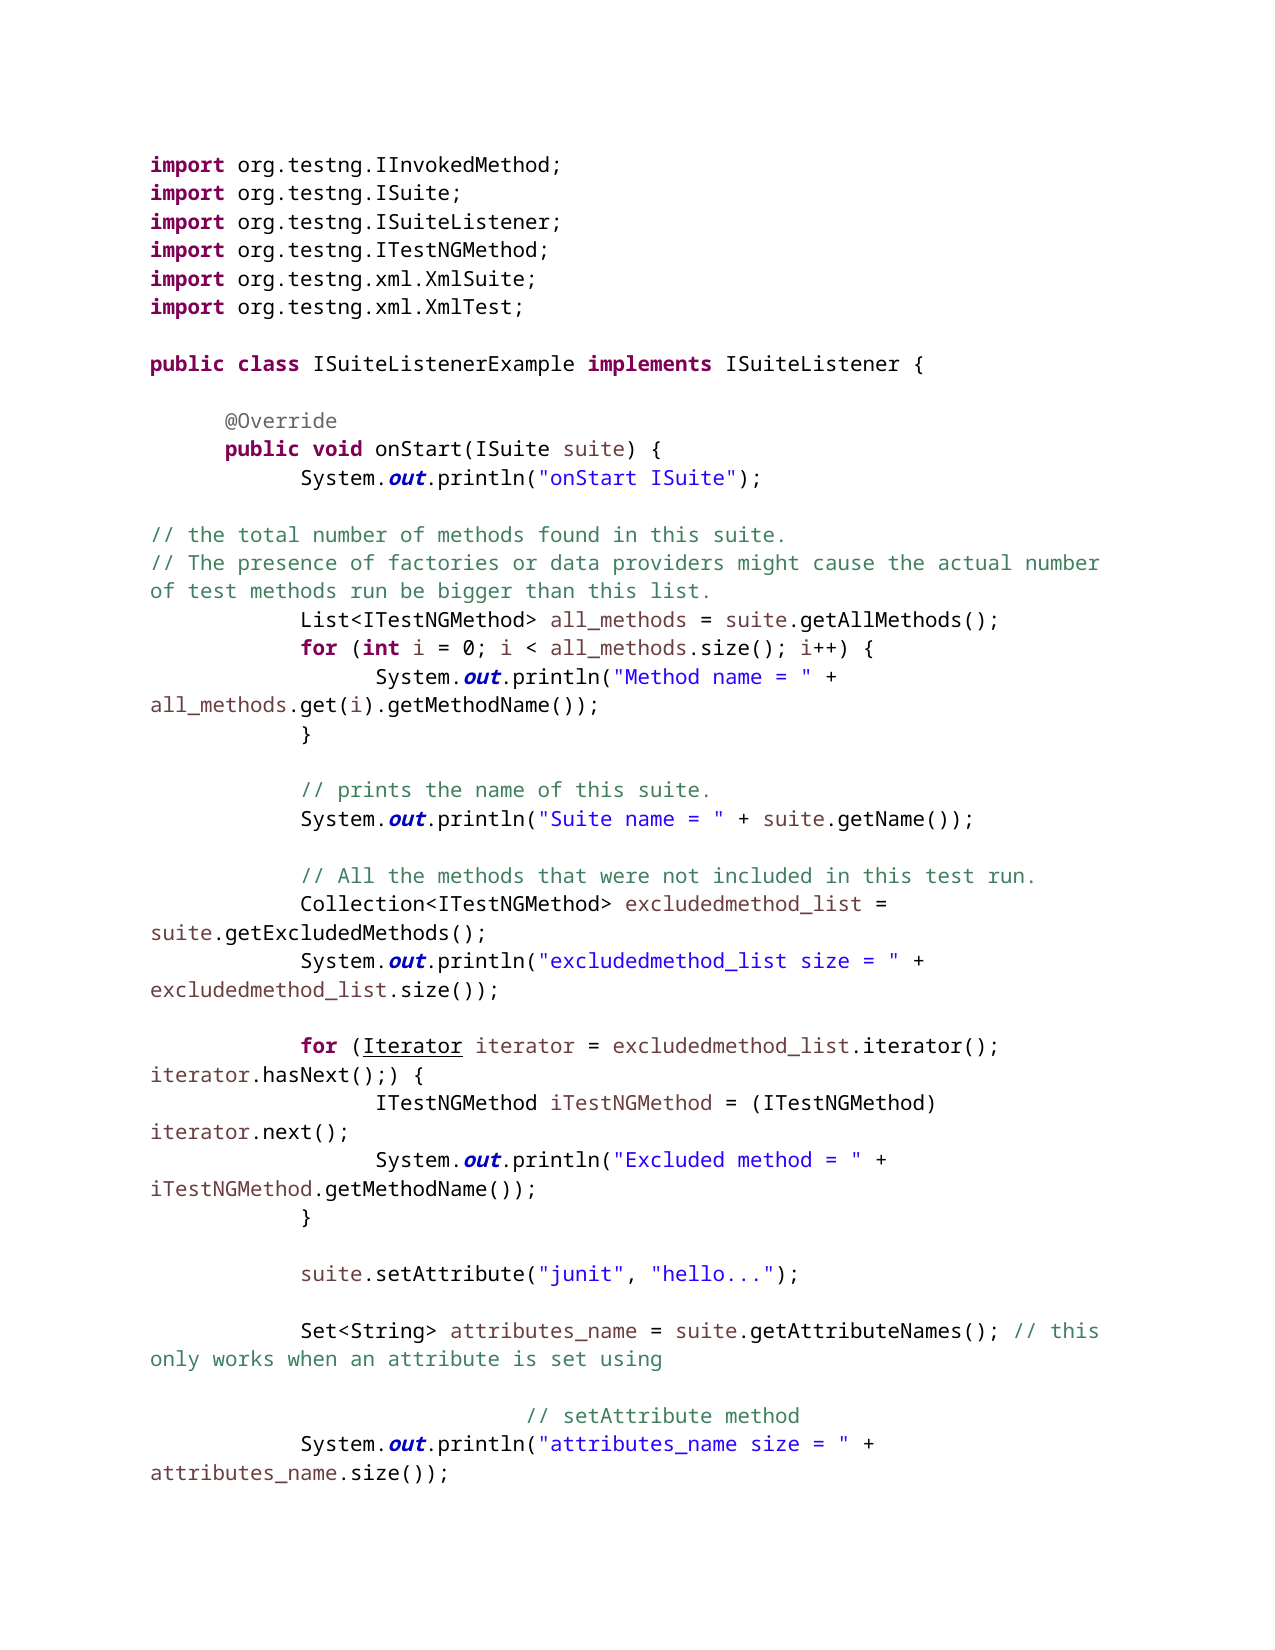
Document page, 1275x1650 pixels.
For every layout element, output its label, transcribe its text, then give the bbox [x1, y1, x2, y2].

text @Override [150, 406, 1125, 434]
text for (int i = 0; i < all_methods.size(); i++) { [150, 633, 1125, 662]
text for (Iterator iterator = excludedmethod_list.iterator(); iterator.hasNext();) { [150, 1032, 1125, 1088]
text } [150, 719, 1125, 747]
text import org.testng.xml.XmlSuite; [150, 264, 1125, 292]
text System.out.println("Excluded method = " + iTestNGMethod.getMethodName()); [150, 1145, 1125, 1202]
text // The presence of factories or data providers might cause the actual number of test methods run be bigger than this list. [150, 548, 1125, 605]
text // the total number of methods found in this suite. [150, 520, 1125, 548]
text Collection<ITestNGMethod> excludedmethod_list = suite.getExcludedMethods(); [150, 889, 1125, 946]
text public class ISuiteListenerExample implements ISuiteListener { [150, 349, 1125, 377]
text System.out.println("attributes_name size = " + attributes_name.size()); [150, 1429, 1125, 1486]
text System.out.println("onStart ISuite"); [150, 463, 1125, 491]
text System.out.println("Method name = " + all_methods.get(i).getMethodName()); [150, 662, 1125, 719]
text List<ITestNGMethod> all_methods = suite.getAllMethods(); [150, 605, 1125, 633]
text import org.testng.xml.XmlTest; [150, 292, 1125, 321]
text // prints the name of this suite. [150, 776, 1125, 804]
text import org.testng.ISuiteListener; [150, 207, 1125, 235]
text // All the methods that were not included in this test run. [150, 861, 1125, 889]
text ITestNGMethod iTestNGMethod = (ITestNGMethod) iterator.next(); [150, 1088, 1125, 1145]
text import org.testng.IInvokedMethod; [150, 150, 1125, 178]
text suite.setAttribute("junit", "hello..."); [150, 1259, 1125, 1287]
text System.out.println("excludedmethod_list size = " + excludedmethod_list.size()); [150, 946, 1125, 1003]
text import org.testng.ITestNGMethod; [150, 235, 1125, 264]
text Set<String> attributes_name = suite.getAttributeNames(); // this only works when an attribute is set using [150, 1316, 1125, 1373]
text } [150, 1202, 1125, 1231]
text // setAttribute method [150, 1373, 1125, 1429]
text public void onStart(ISuite suite) { [150, 434, 1125, 463]
text System.out.println("Suite name = " + suite.getName()); [150, 804, 1125, 832]
text import org.testng.ISuite; [150, 178, 1125, 207]
